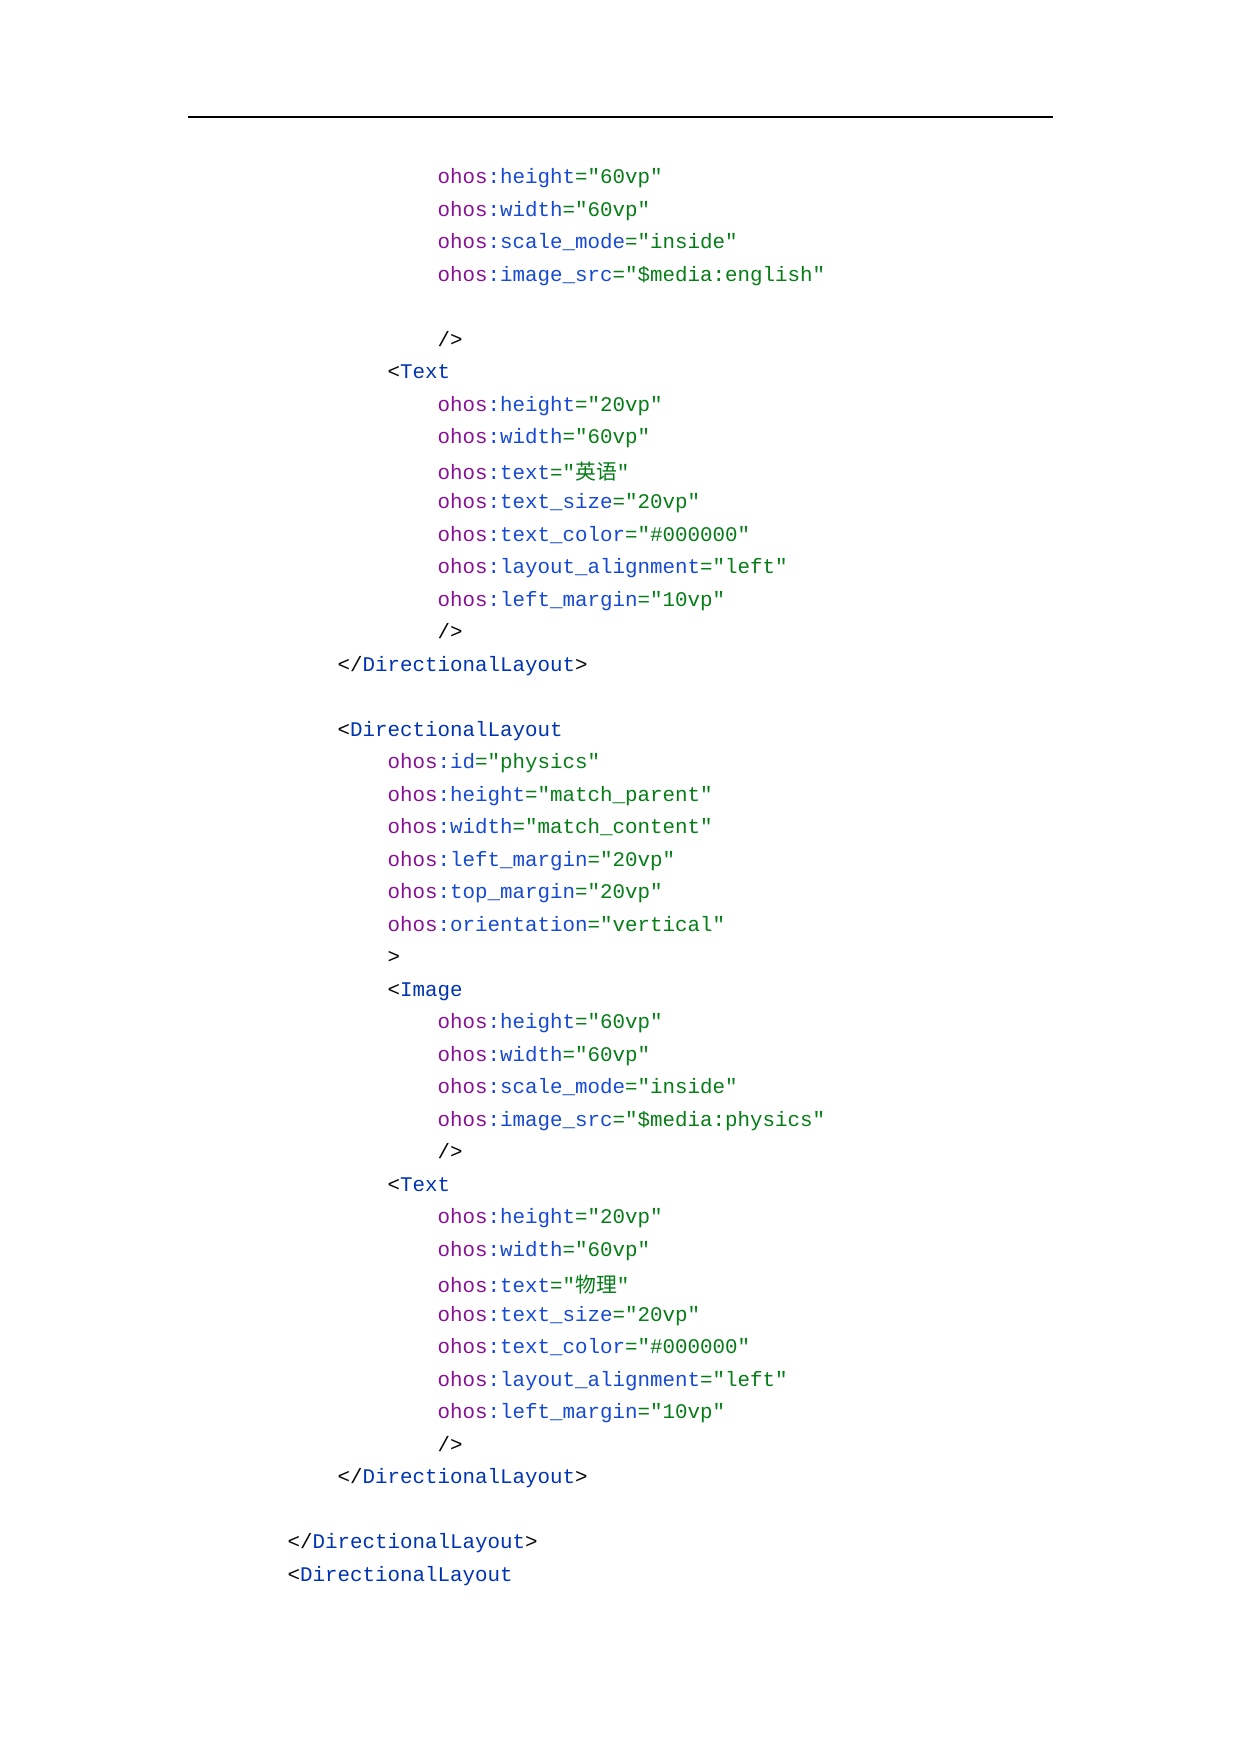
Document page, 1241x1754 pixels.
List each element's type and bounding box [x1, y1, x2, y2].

text [187, 162, 1053, 1592]
